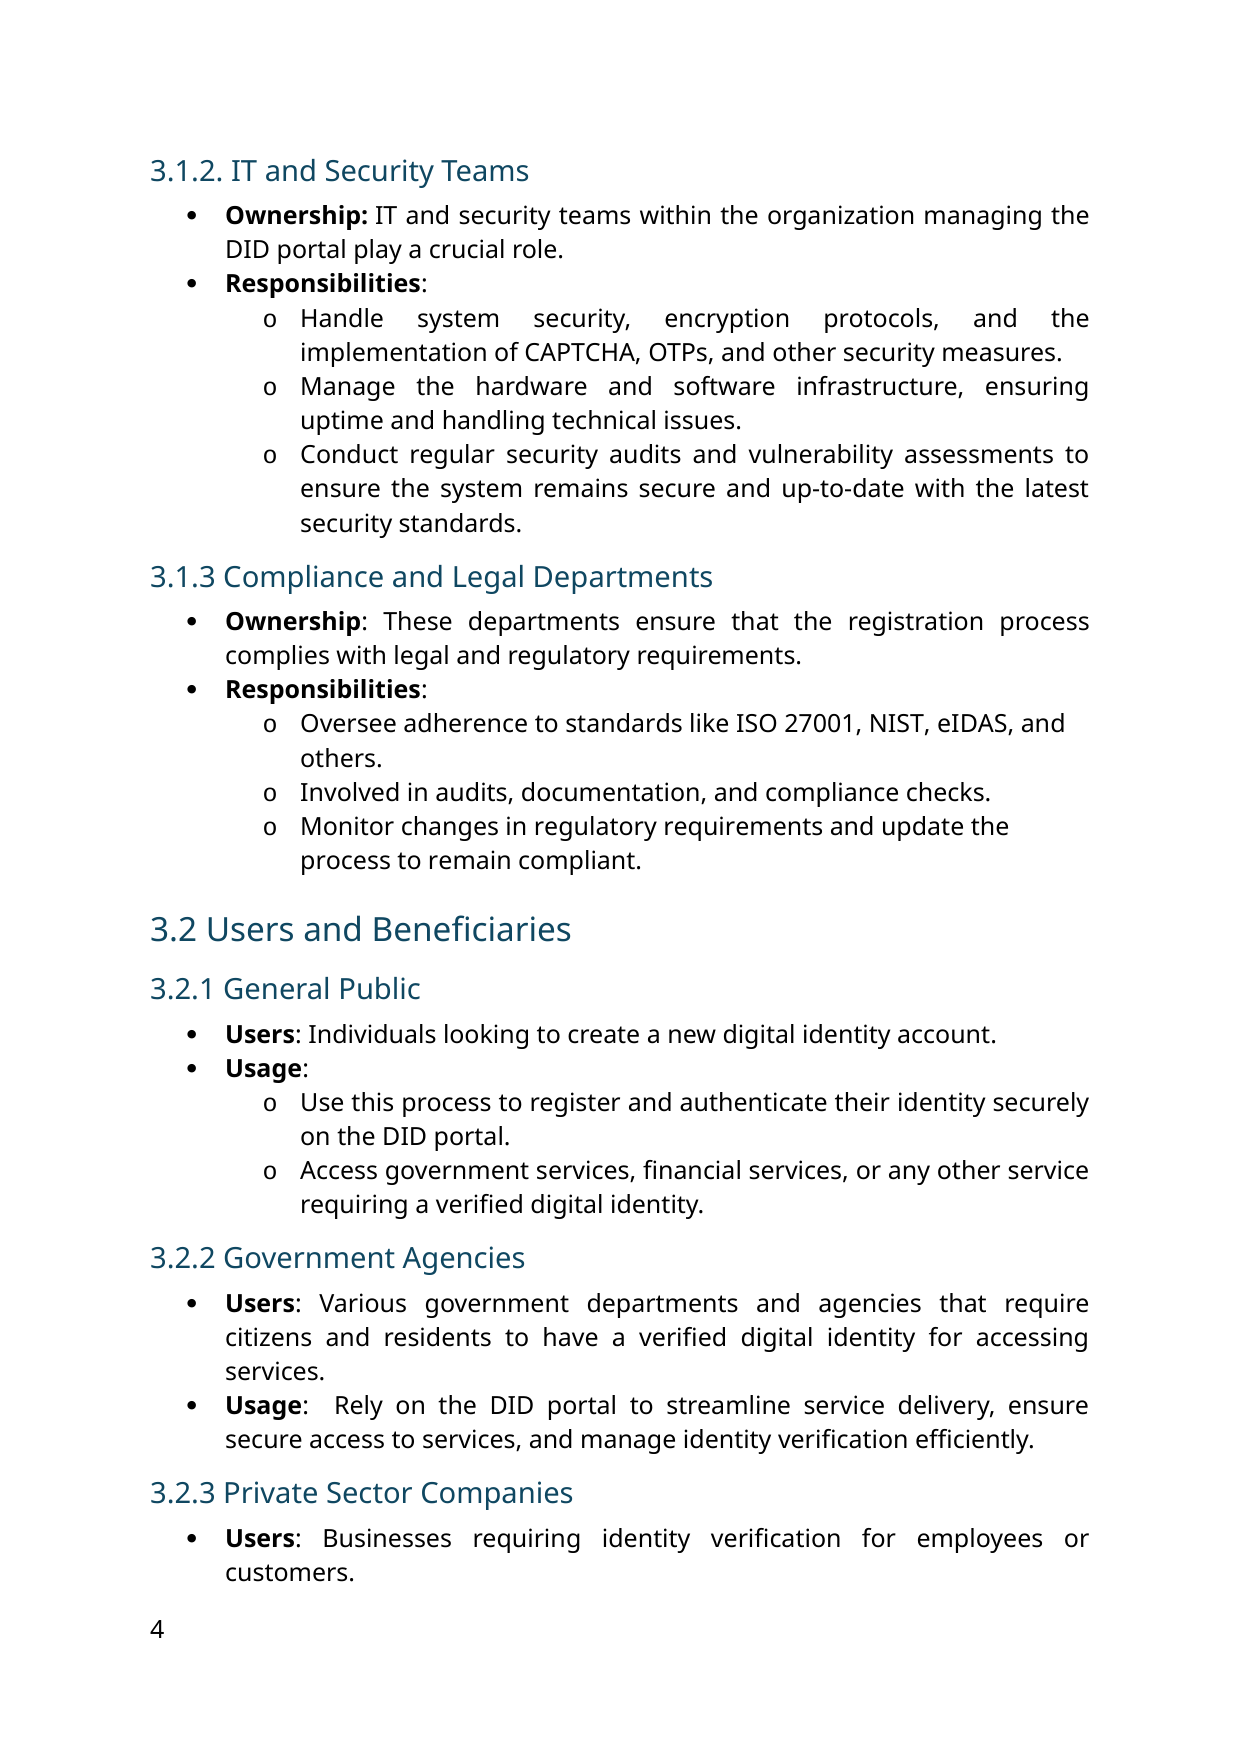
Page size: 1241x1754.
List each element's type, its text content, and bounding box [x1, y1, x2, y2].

subtitle 3.1.2. IT and Security Teams [150, 150, 1090, 190]
list Handle system security, encryption protocols, and the implementation of CAPTCHA, OTPs, and other security measures. [262, 300, 1090, 368]
list Monitor changes in regulatory requirements and update the process to remain compliant. [262, 809, 1090, 877]
list Ownership: These departments ensure that the registration process complies with legal and regulatory requirements. [187, 604, 1090, 672]
subtitle 3.2.1 General Public [150, 968, 1090, 1008]
list Access government services, financial services, or any other service requiring a verified digital identity. [262, 1153, 1090, 1221]
subtitle 3.2.2 Government Agencies [150, 1238, 1090, 1277]
list Oversee adherence to standards like ISO 27001, NIST, eIDAS, and others. [262, 706, 1090, 774]
list Involved in audits, documentation, and compliance checks. [262, 774, 1090, 809]
list Usage: [187, 1050, 1090, 1084]
list Responsibilities: [187, 266, 1090, 300]
list Usage: Rely on the DID portal to streamline service delivery, ensure secure access to services, and manage identity verification efficiently. [187, 1388, 1090, 1456]
subtitle 3.2 Users and Beneficiaries [150, 906, 1090, 952]
list Use this process to register and authenticate their identity securely on the DID portal. [262, 1084, 1090, 1153]
list Manage the hardware and software infrastructure, ensuring uptime and handling technical issues. [262, 368, 1090, 437]
list Users: Individuals looking to create a new digital identity account. [187, 1016, 1090, 1050]
list Users: Businesses requiring identity verification for employees or customers. [187, 1521, 1090, 1589]
list Ownership: IT and security teams within the organization managing the DID portal play a crucial role. [187, 198, 1090, 266]
subtitle 3.2.3 Private Sector Companies [150, 1473, 1090, 1512]
list Users: Various government departments and agencies that require citizens and residents to have a verified digital identity for accessing services. [187, 1286, 1090, 1388]
subtitle 3.1.3 Compliance and Legal Departments [150, 556, 1090, 596]
list Responsibilities: [187, 672, 1090, 706]
list Conduct regular security audits and vulnerability assessments to ensure the system remains secure and up-to-date with the latest security standards. [262, 437, 1090, 539]
